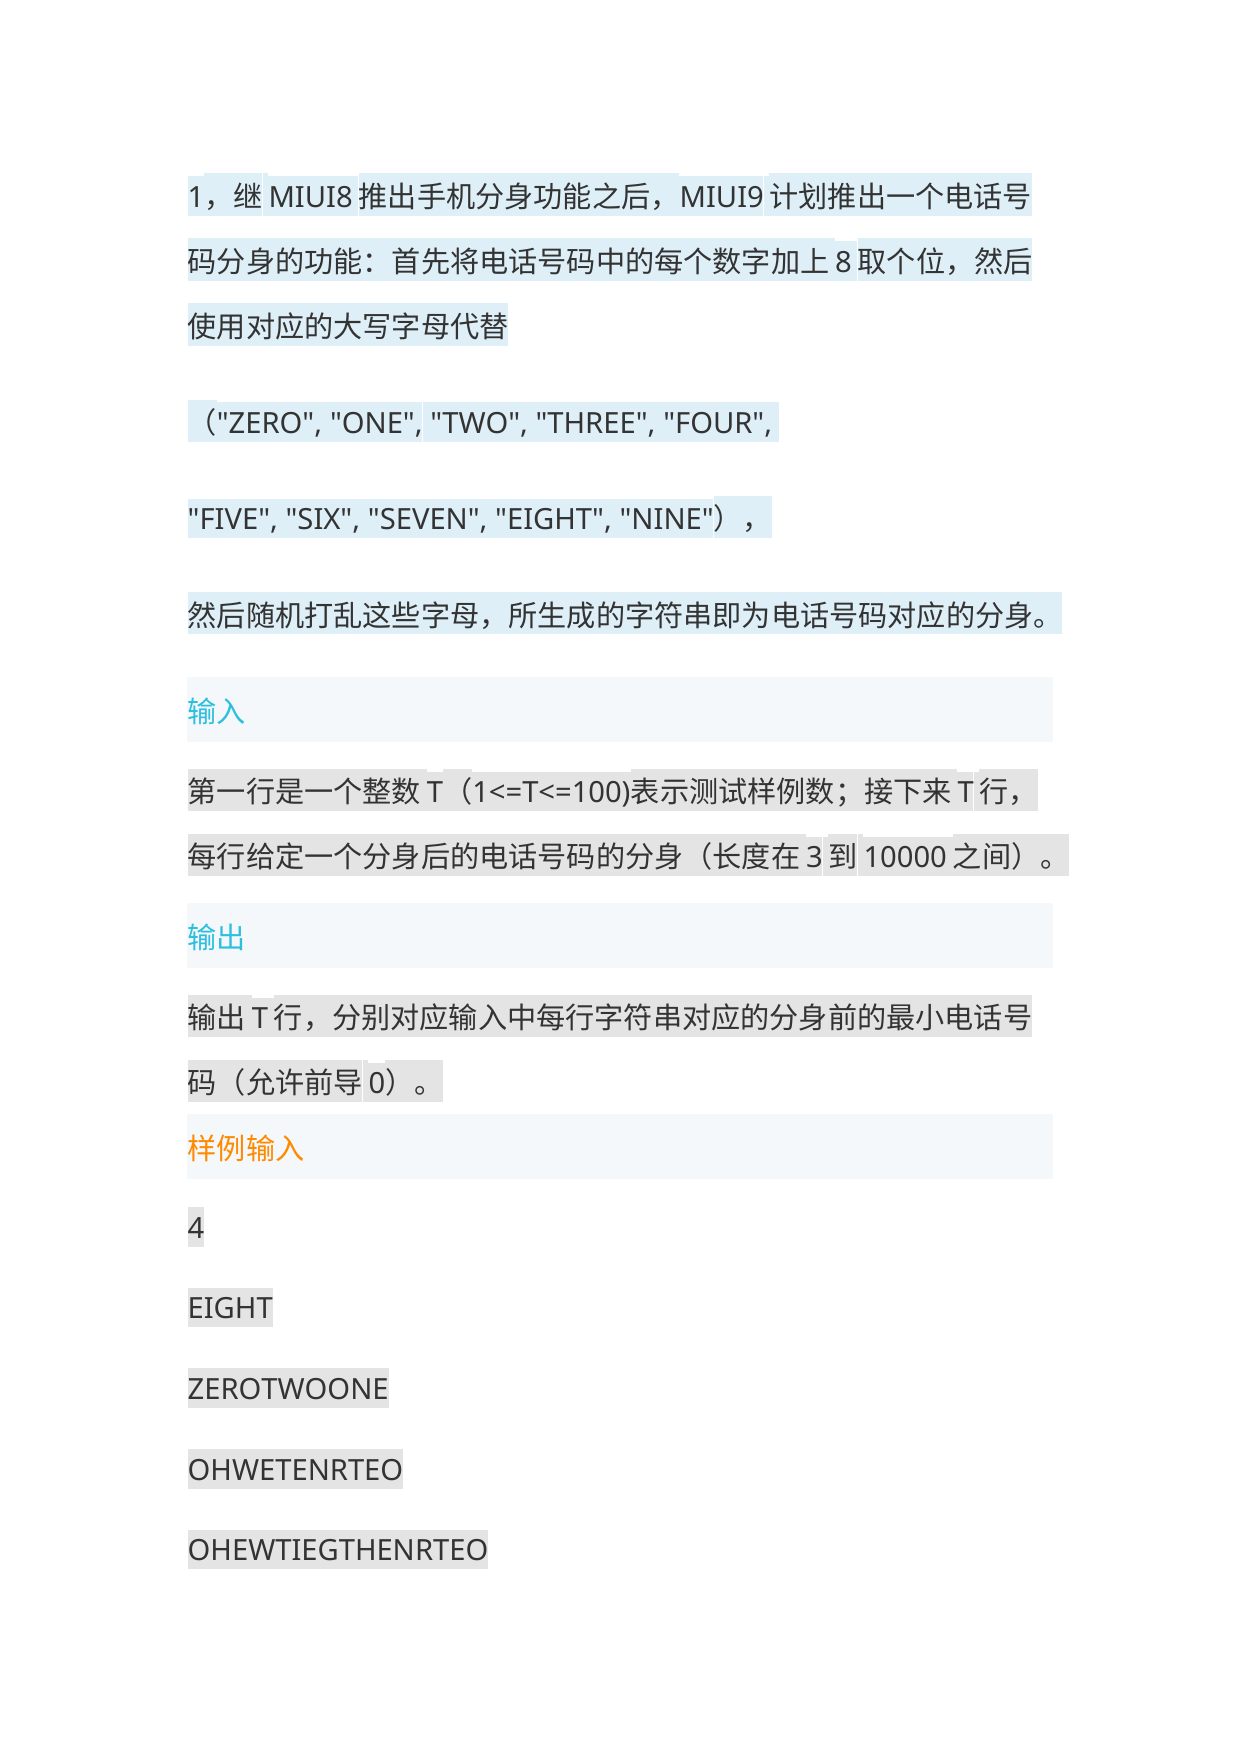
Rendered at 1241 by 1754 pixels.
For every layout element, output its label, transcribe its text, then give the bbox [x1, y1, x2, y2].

text 输入 [187, 677, 1053, 742]
text 输出 [187, 903, 1053, 968]
text 然后随机打乱这些字母，所生成的字符串即为电话号码对应的分身。 [187, 581, 1053, 646]
text 样例输入 [187, 1114, 1053, 1179]
text （"ZERO", "ONE", "TWO", "THREE", "FOUR", [187, 388, 1053, 453]
text EIGHT [187, 1275, 1053, 1340]
text ZEROTWOONE [187, 1356, 1053, 1421]
text OHEWTIEGTHENRTEO [187, 1517, 1053, 1582]
text 第一行是一个整数T（1<=T<=100)表示测试样例数；接下来T行，每行给定一个分身后的电话号码的分身（长度在3到10000之间）。 [187, 758, 1053, 888]
text "FIVE", "SIX", "SEVEN", "EIGHT", "NINE"）， [187, 484, 1053, 549]
text OHWETENRTEO [187, 1436, 1053, 1501]
text 输出T行，分别对应输入中每行字符串对应的分身前的最小电话号码（允许前导0）。 [187, 984, 1053, 1114]
text 4 [187, 1194, 1053, 1259]
text 1，继MIUI8推出手机分身功能之后，MIUI9计划推出一个电话号码分身的功能：首先将电话号码中的每个数字加上8取个位，然后使用对应的大写字母代替 [187, 162, 1053, 357]
